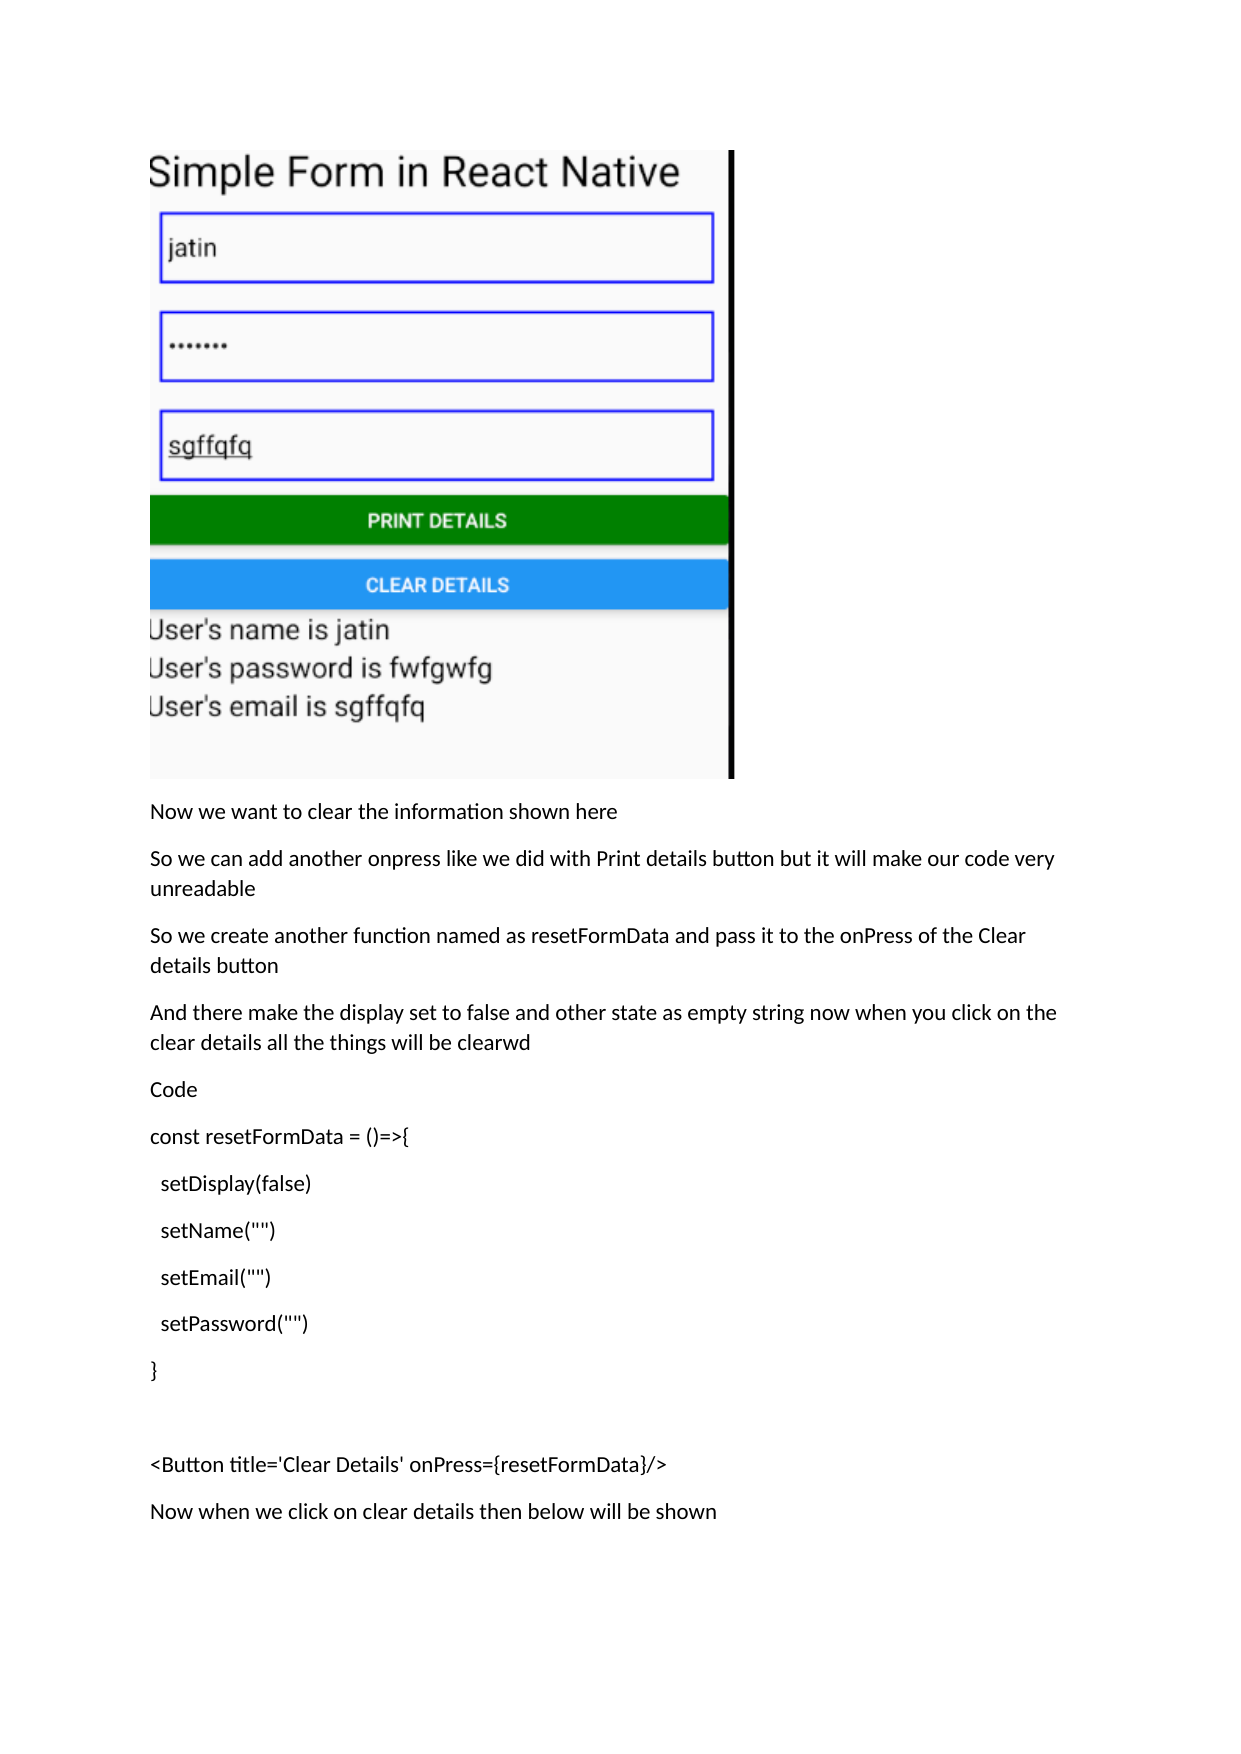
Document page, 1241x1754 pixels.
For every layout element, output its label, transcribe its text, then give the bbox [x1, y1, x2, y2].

text So we create another function named as resetFormData and pass it to the onPress of the Clear details button [150, 921, 1090, 979]
text setPassword("") [150, 1309, 1090, 1338]
text Now when we click on clear details then below will be shown [150, 1497, 1090, 1525]
text Now we want to clear the information shown here [150, 797, 1090, 825]
text setName("") [150, 1216, 1090, 1244]
text setDisplay(false) [150, 1169, 1090, 1197]
text } [150, 1356, 1090, 1384]
picture [150, 150, 735, 779]
text const resetFormData = ()=>{ [150, 1122, 1090, 1150]
text And there make the display set to false and other state as empty string now when you click on the clear details all the things will be clearwd [150, 998, 1090, 1056]
text So we can add another onpress like we did with Print details button but it will make our code very unreadable [150, 844, 1090, 902]
text Code [150, 1075, 1090, 1103]
text <Button title='Clear Details' onPress={resetFormData}/> [150, 1450, 1090, 1478]
text setEmail("") [150, 1263, 1090, 1291]
